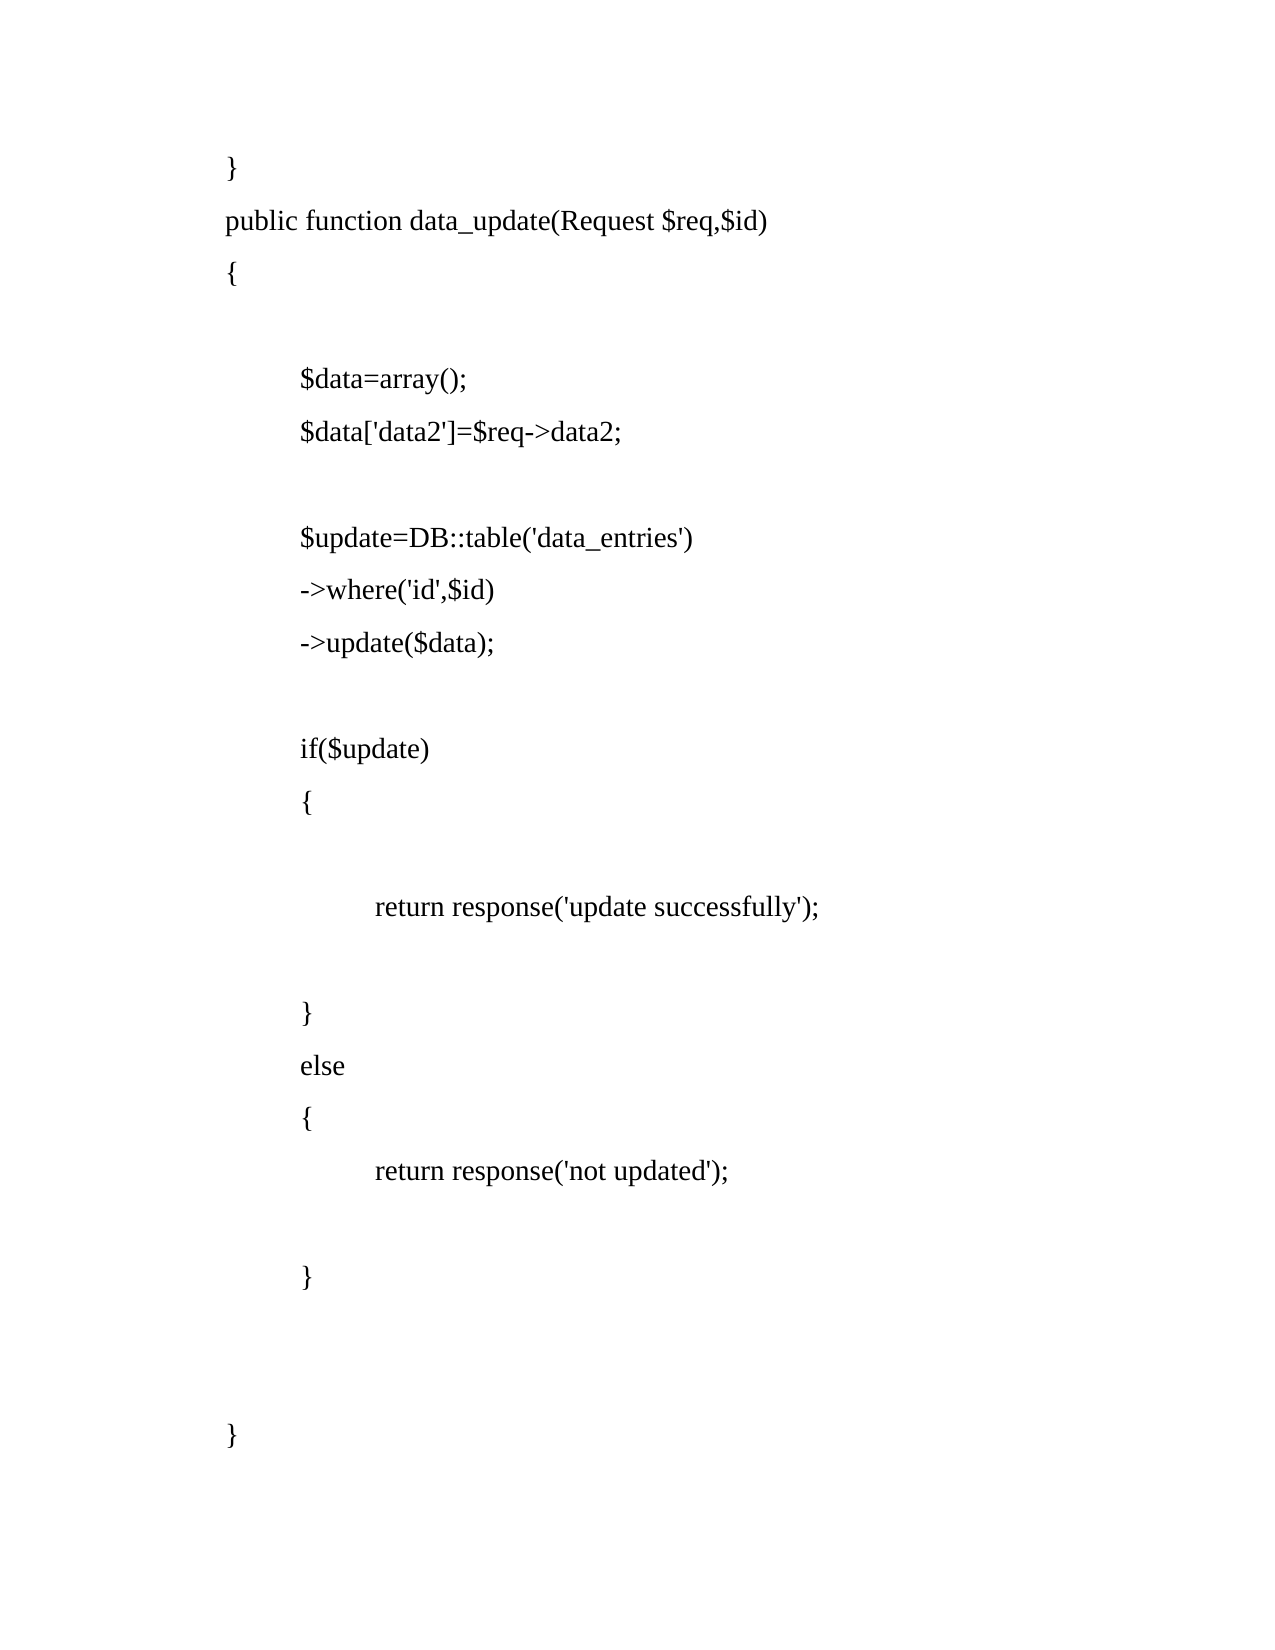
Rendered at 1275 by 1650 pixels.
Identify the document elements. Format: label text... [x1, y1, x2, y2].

text if($update) [150, 731, 1125, 764]
text ->where('id',$id) [150, 572, 1125, 606]
text { [150, 256, 1125, 289]
text } [150, 1259, 1125, 1293]
text ->update($data); [150, 625, 1125, 659]
text return response('update successfully'); [150, 889, 1125, 923]
text { [150, 1101, 1125, 1134]
text } [150, 995, 1125, 1028]
text $data['data2']=$req->data2; [150, 414, 1125, 448]
text } [150, 150, 1125, 183]
text } [150, 1417, 1125, 1451]
text $data=array(); [150, 361, 1125, 395]
text public function data_update(Request $req,$id) [150, 203, 1125, 236]
text else [150, 1048, 1125, 1081]
text return response('not updated'); [150, 1153, 1125, 1187]
text $update=DB::table('data_entries') [150, 520, 1125, 553]
text { [150, 784, 1125, 817]
